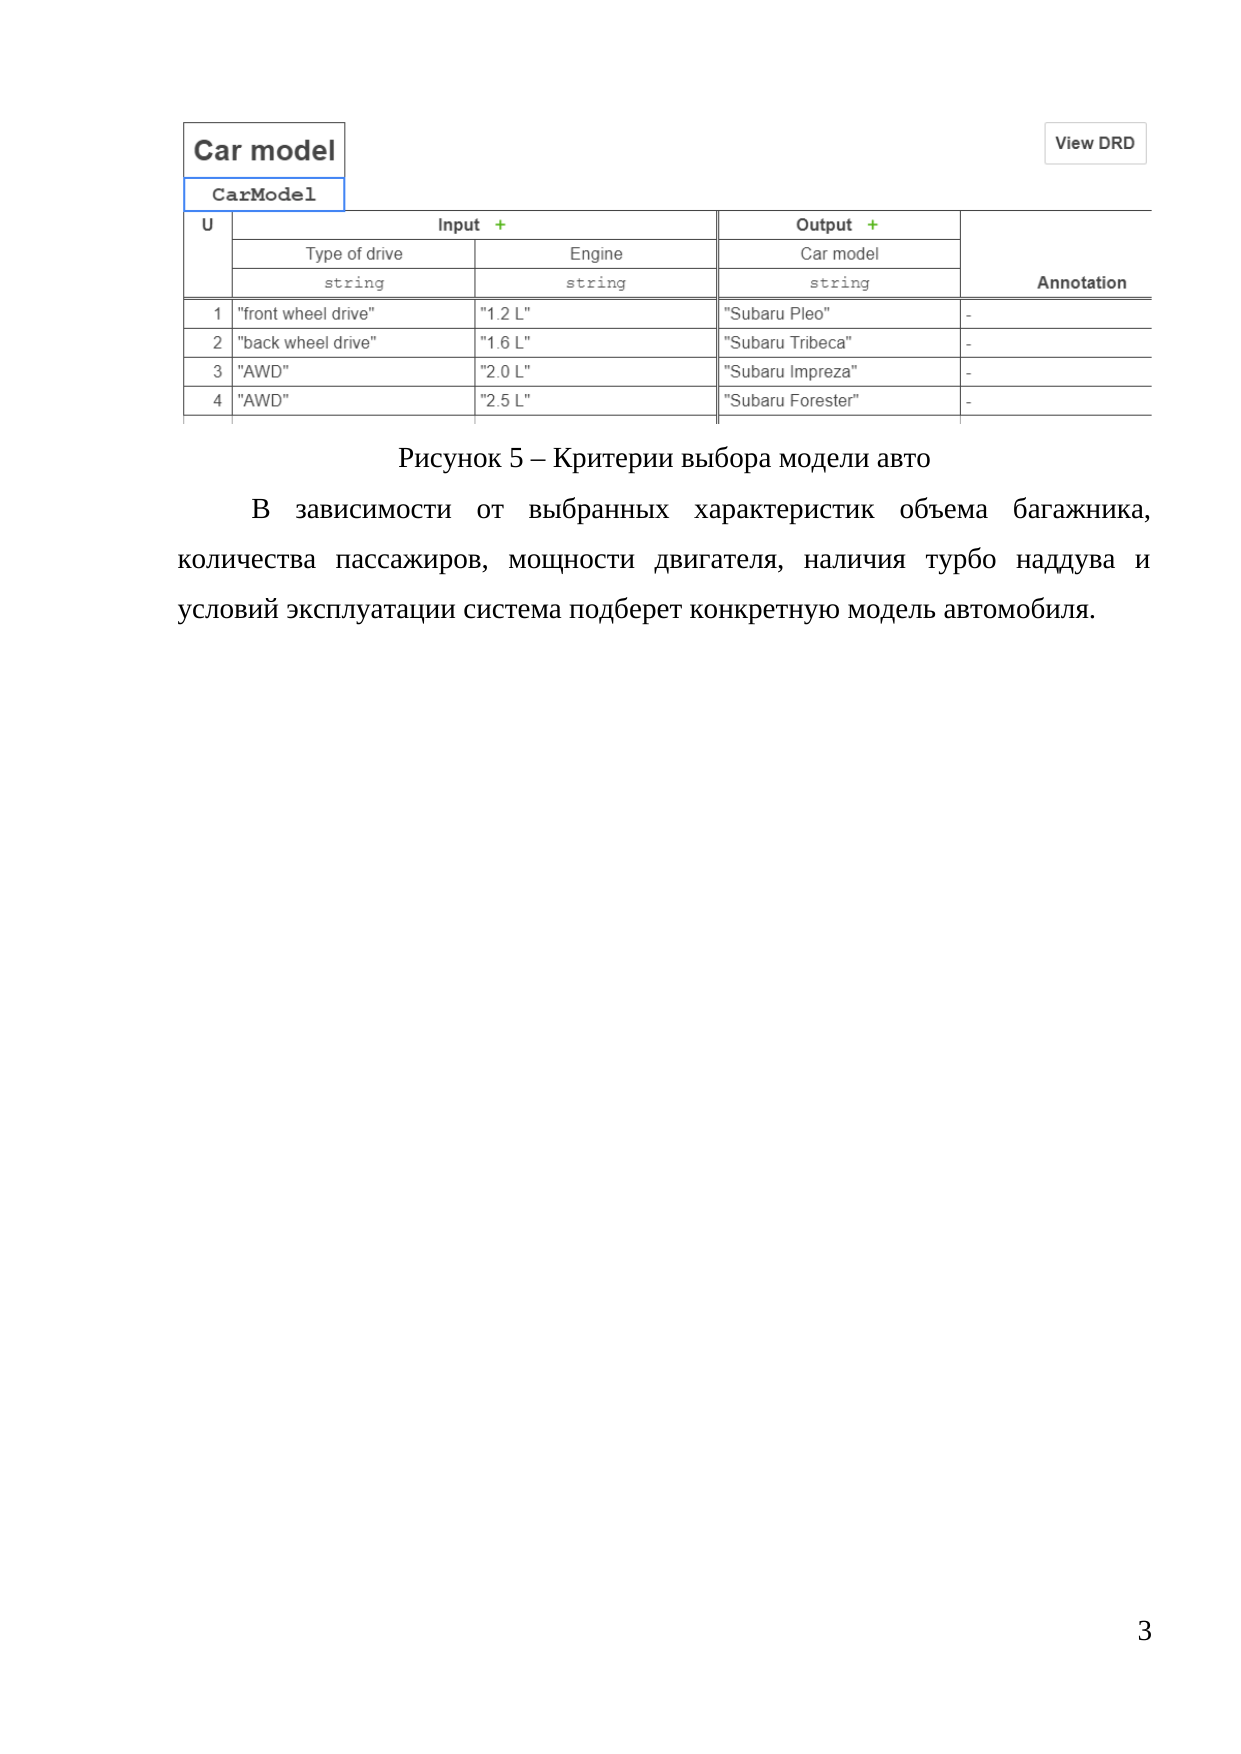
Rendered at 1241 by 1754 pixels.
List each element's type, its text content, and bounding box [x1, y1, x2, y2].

picture [177, 118, 1152, 424]
text В зависимости от выбранных характеристик объема багажника, количества пассажиров, мощности двигателя, наличия турбо наддува и условий эксплуатации система подберет конкретную модель автомобиля. [177, 491, 1152, 625]
text Рисунок 5 – Критерии выбора модели авто [177, 440, 1152, 474]
